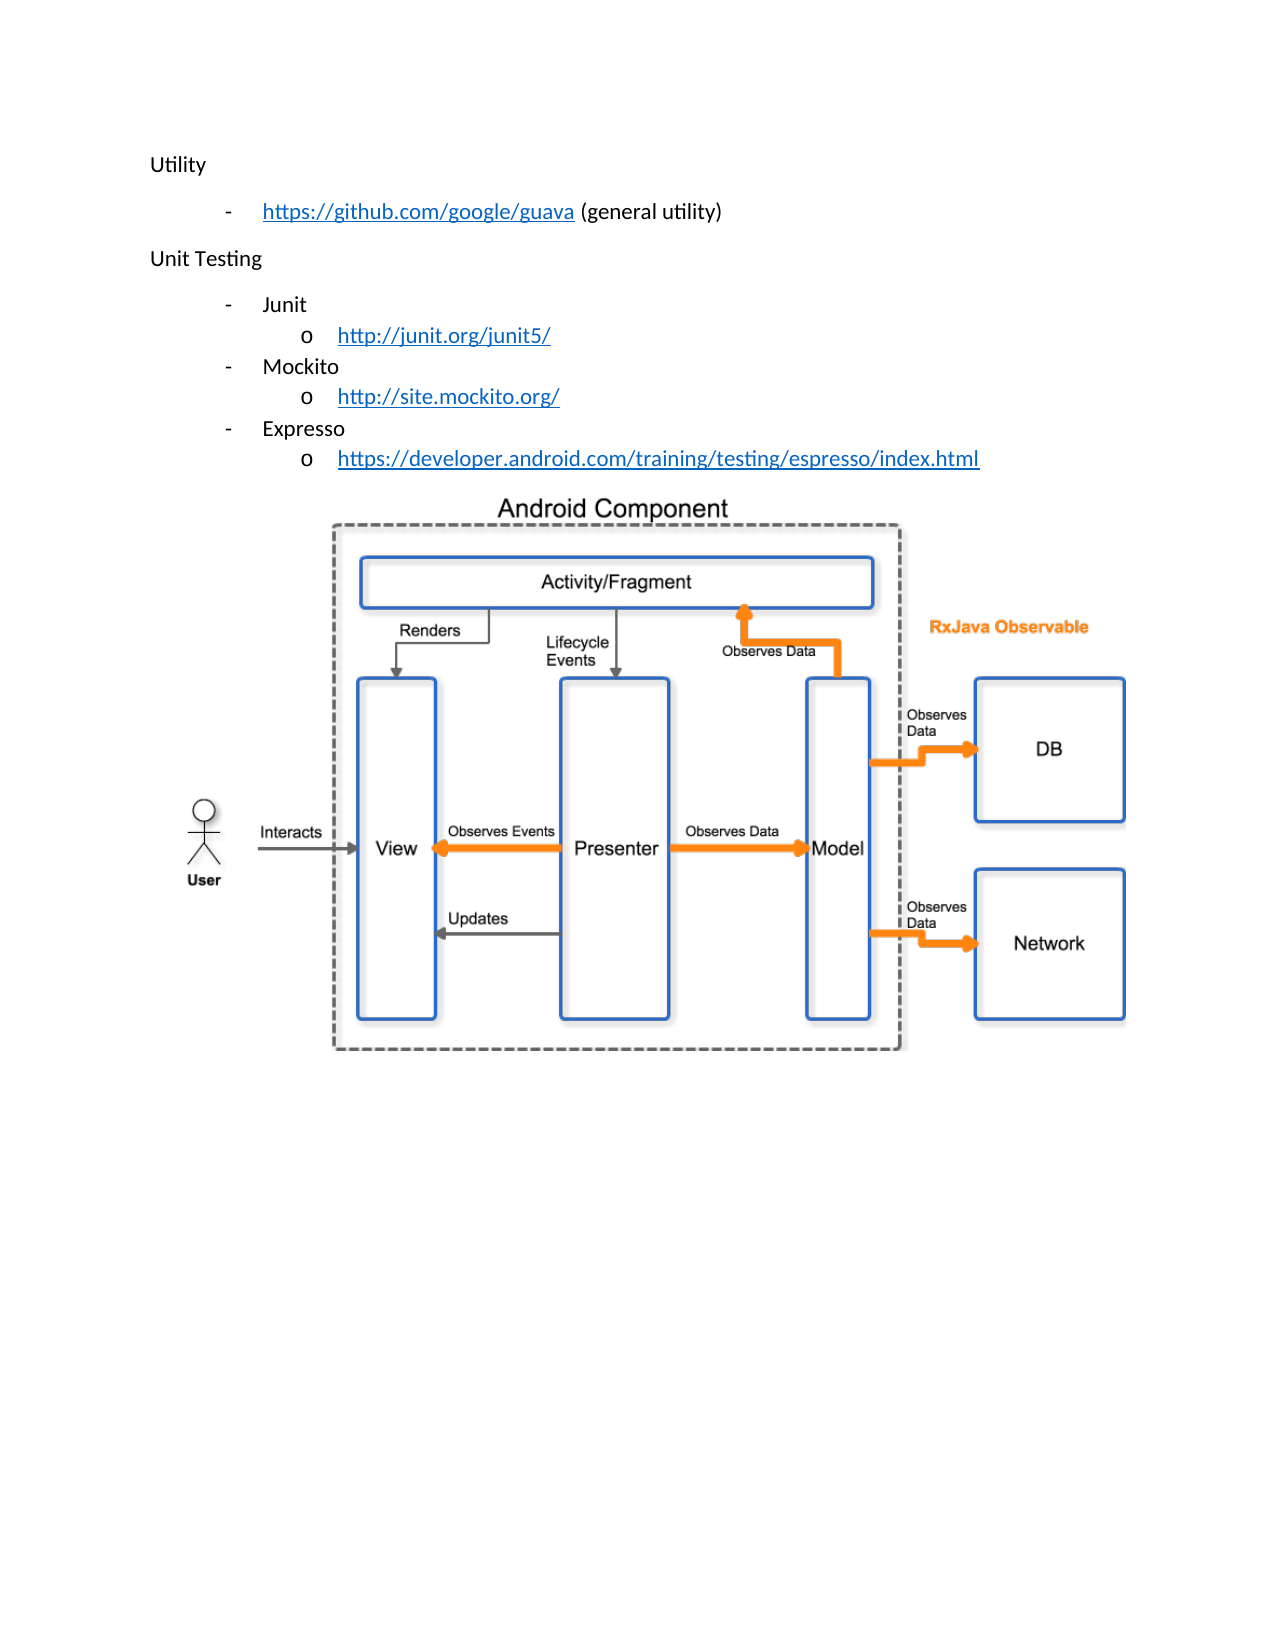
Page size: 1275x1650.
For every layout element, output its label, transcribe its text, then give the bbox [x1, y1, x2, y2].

list Expresso [225, 414, 1125, 442]
list Junit [225, 291, 1125, 319]
list http://site.mockito.org/ [300, 382, 1125, 412]
list Mockito [225, 352, 1125, 380]
list https://github.com/google/guava (general utility) [225, 197, 1125, 225]
picture [150, 492, 1126, 1051]
list http://junit.org/junit5/ [300, 321, 1125, 350]
text Unit Testing [150, 244, 1125, 272]
list https://developer.android.com/training/testing/espresso/index.html [300, 444, 1125, 473]
text Utility [150, 150, 1125, 178]
